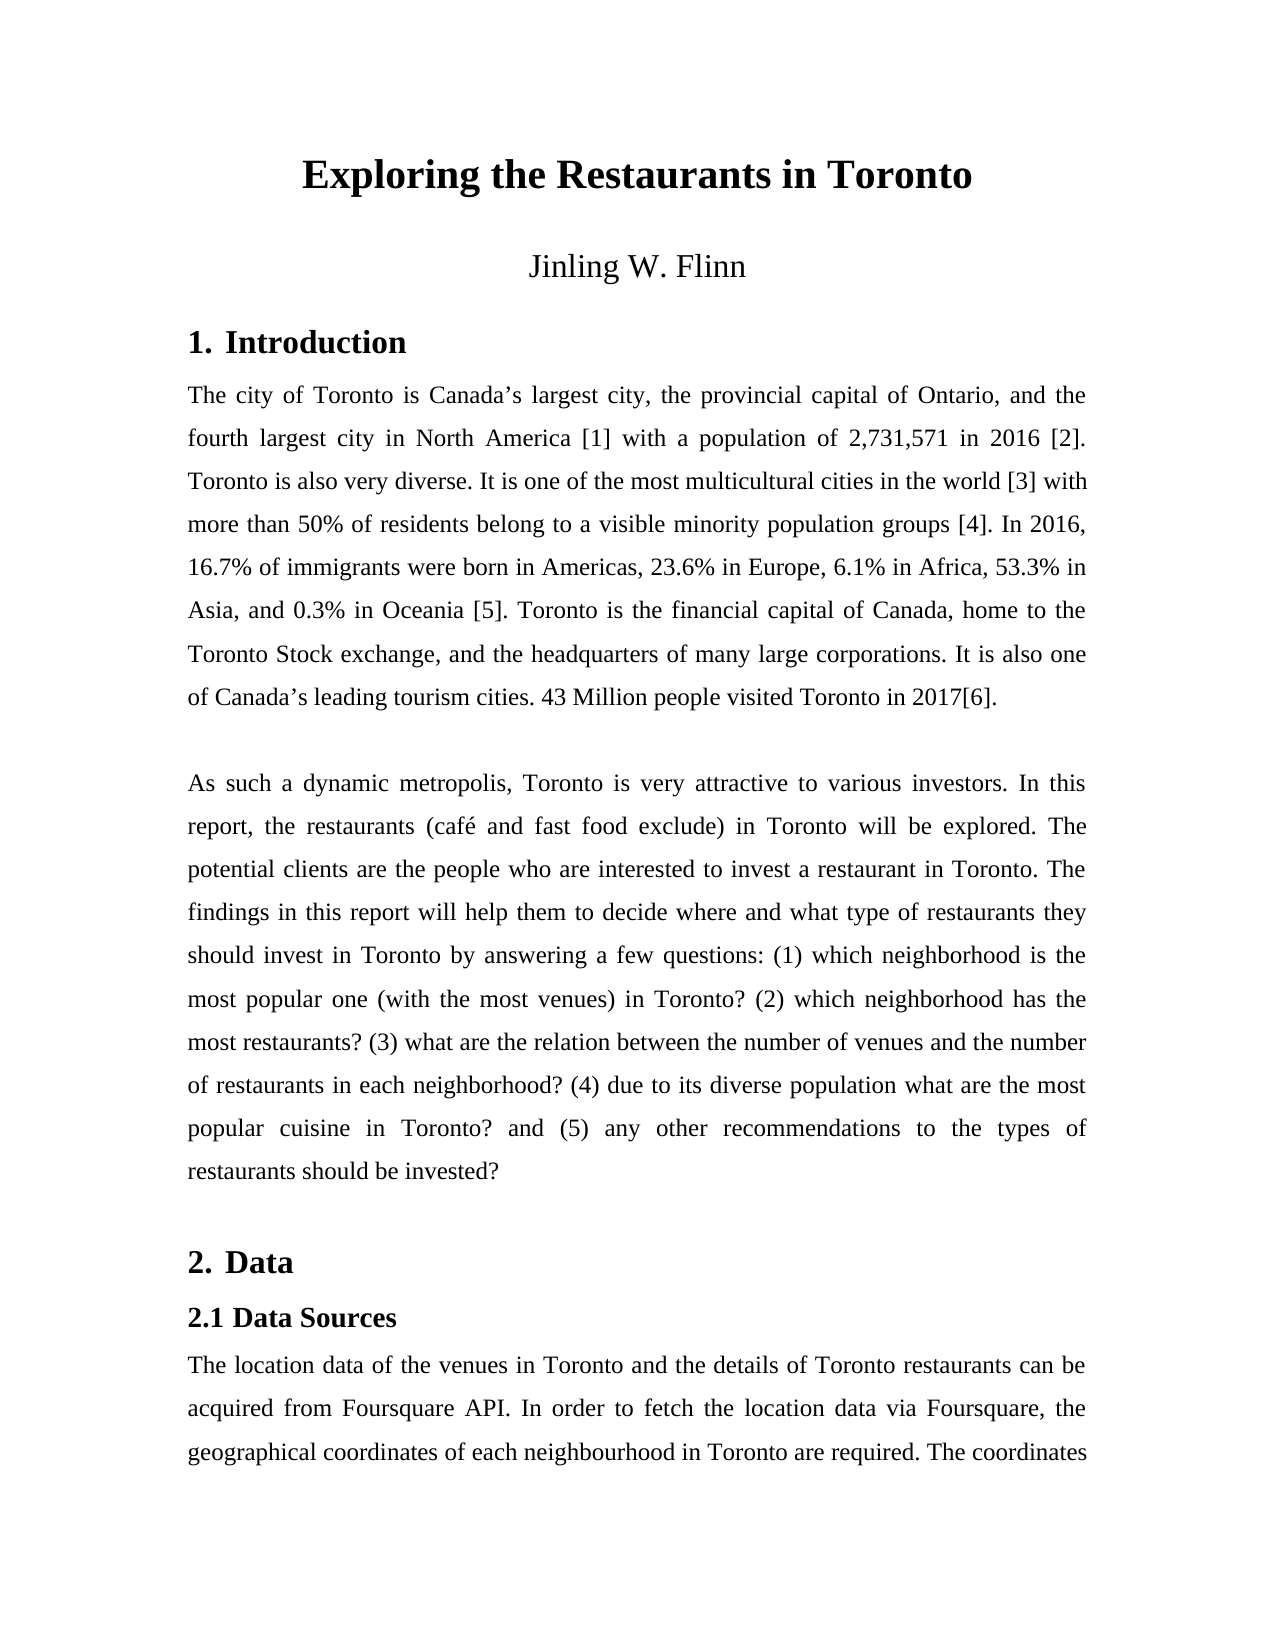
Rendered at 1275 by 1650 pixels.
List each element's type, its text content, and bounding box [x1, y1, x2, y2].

list Introduction [187, 322, 1087, 361]
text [187, 1350, 1087, 1465]
list Data Sources [187, 1300, 1087, 1333]
text The city of Toronto is Canada’s largest city, the provincial capital of Ontario, and the fourth largest city in North America [1] with a population of 2,731,571 in 2016 [2]. Toronto is also very diverse. It is one of the most multicultural cities in the world [3] with more than 50% of residents belong to a visible minority population groups [4]. In 2016, 16.7% of immigrants were born in Americas, 23.6% in Europe, 6.1% in Africa, 53.3% in Asia, and 0.3% in Oceania [5]. Toronto is the financial capital of Canada, home to the Toronto Stock exchange, and the headquarters of many large corporations. It is also one of Canada’s leading tourism cities. 43 Million people visited Toronto in 2017[6]. [187, 380, 1087, 711]
text Exploring the Restaurants in Toronto [187, 150, 1087, 198]
list Data [187, 1242, 1087, 1281]
text As such a dynamic metropolis, Toronto is very attractive to various investors. In this report, the restaurants (café and fast food exclude) in Toronto will be explored. The potential clients are the people who are interested to invest a restaurant in Toronto. The findings in this report will help them to decide where and what type of restaurants they should invest in Toronto by answering a few questions: (1) which neighborhood is the most popular one (with the most venues) in Toronto? (2) which neighborhood has the most restaurants? (3) what are the relation between the number of venues and the number of restaurants in each neighborhood? (4) due to its diverse population what are the most popular cuisine in Toronto? and (5) any other recommendations to the types of restaurants should be invested? [187, 768, 1087, 1185]
text Jinling W. Flinn [187, 246, 1087, 284]
